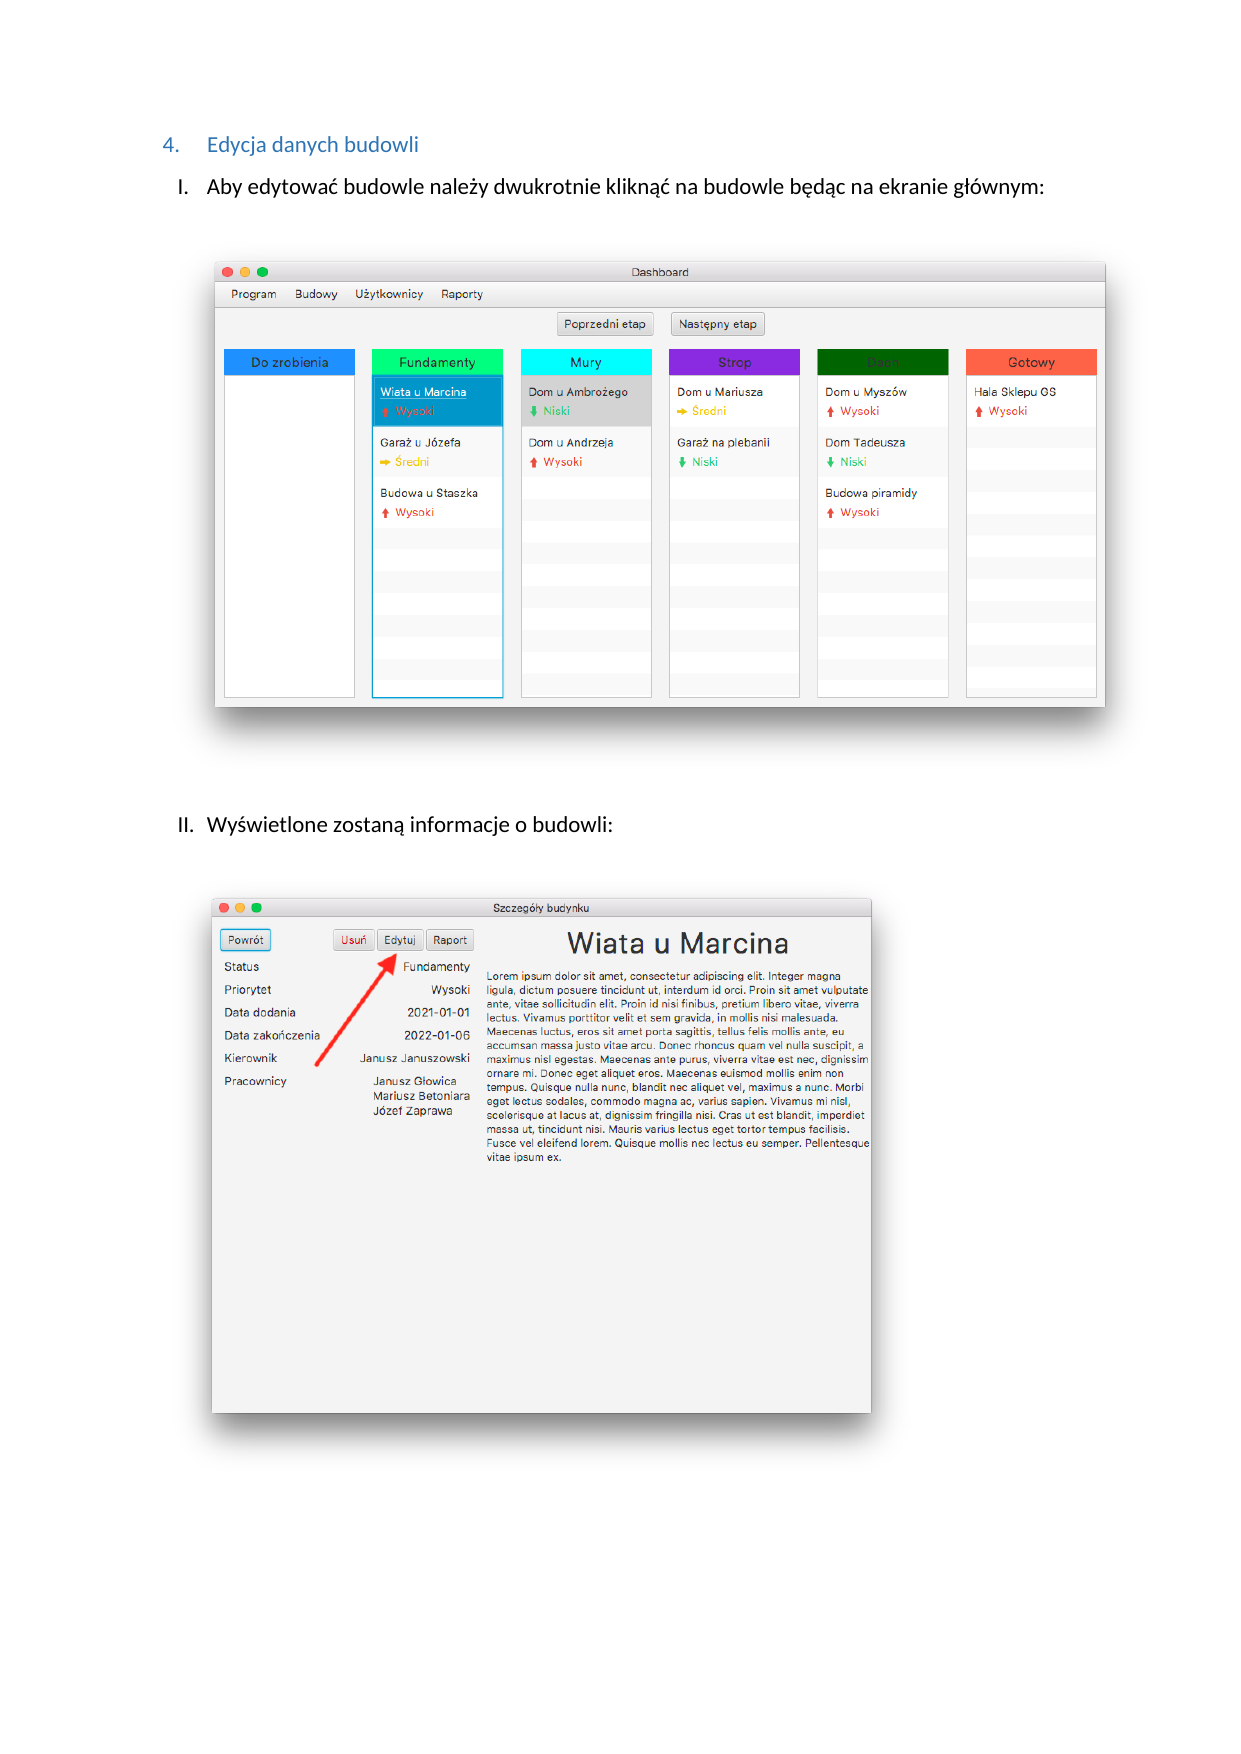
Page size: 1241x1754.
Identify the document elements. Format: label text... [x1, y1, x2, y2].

list Aby edytować budowle należy dwukrotnie kliknąć na budowle będąc na ekranie głównym: [177, 172, 1093, 200]
subtitle Edycja danych budowli [162, 130, 1093, 158]
list Wyświetlone zostaną informacje o budowli: [177, 810, 1093, 838]
